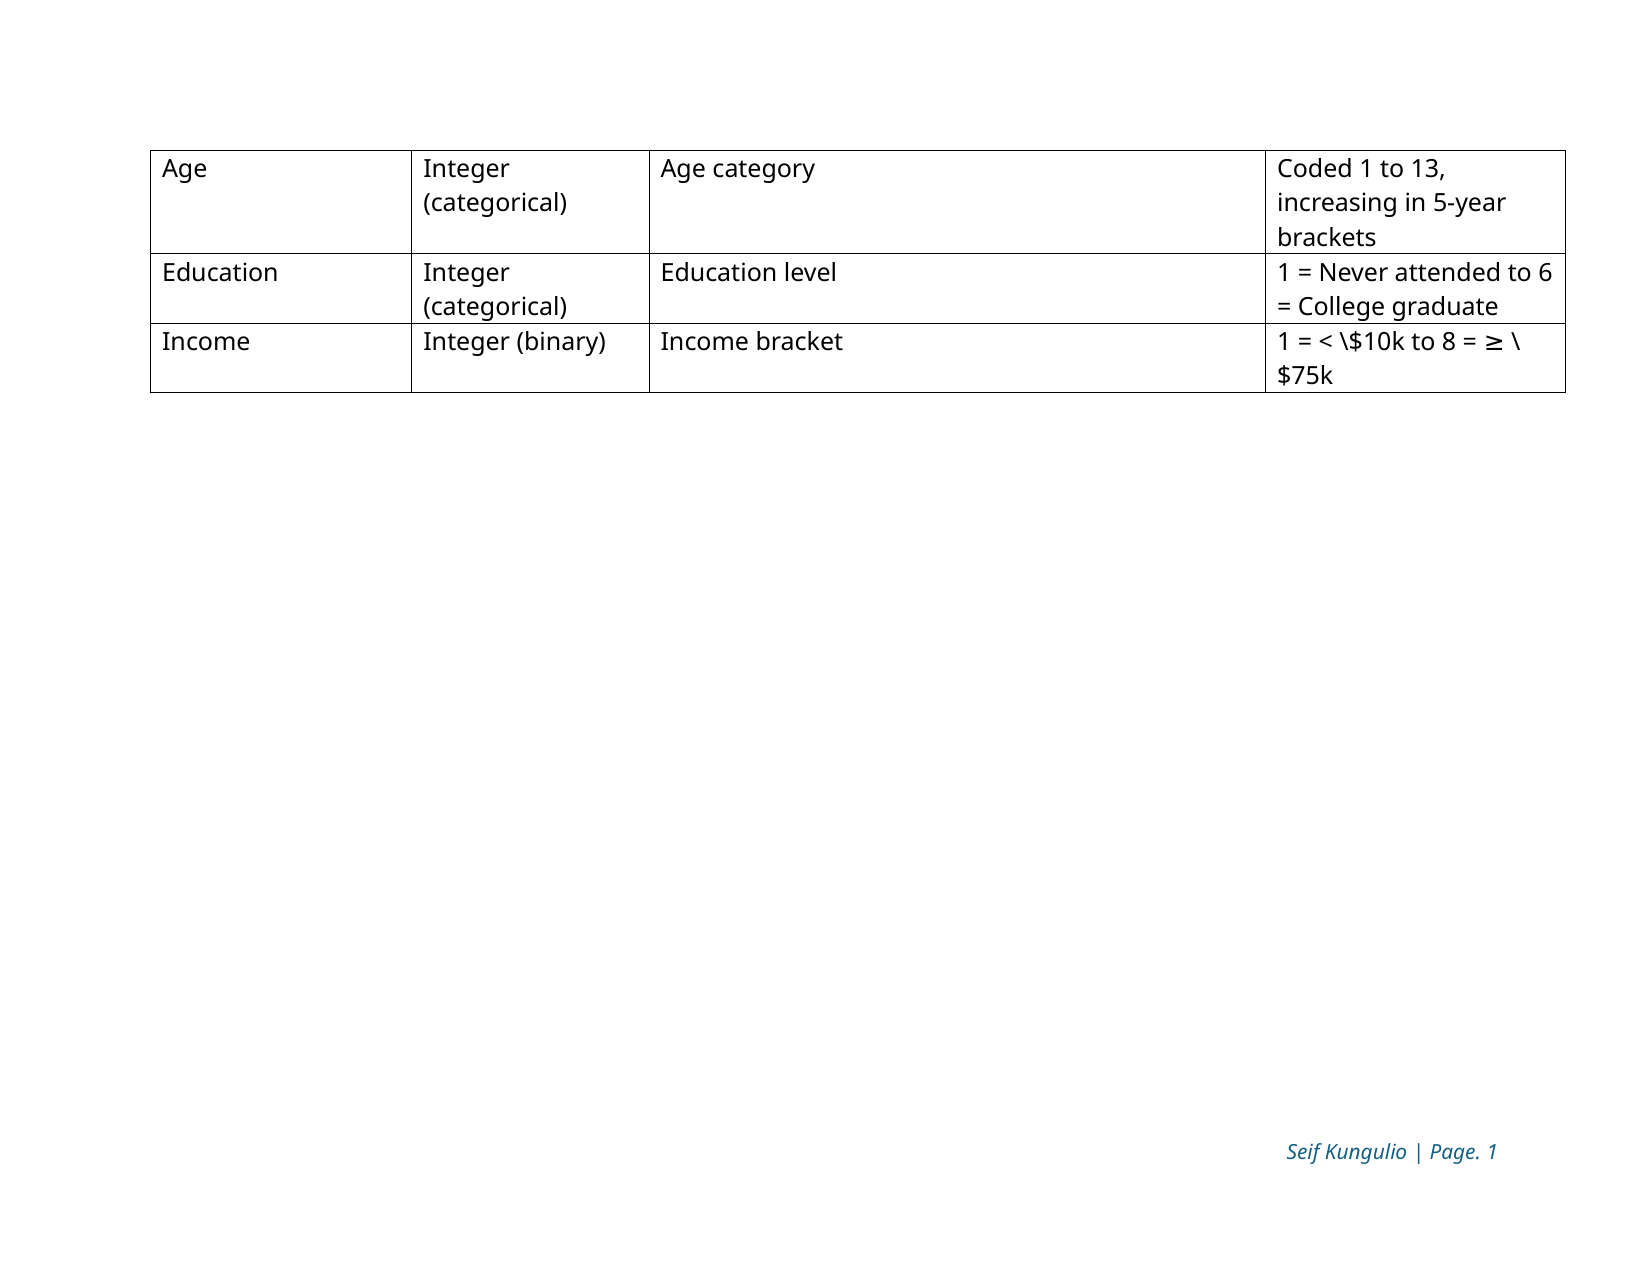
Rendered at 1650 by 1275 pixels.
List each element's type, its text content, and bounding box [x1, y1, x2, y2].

table_cell Integer (categorical) [412, 254, 649, 322]
table_cell Integer (categorical) [412, 151, 649, 253]
table_cell Income bracket [650, 324, 1265, 392]
table_cell Education level [650, 254, 1265, 322]
table_cell Age [151, 151, 411, 253]
table_cell Education [151, 254, 411, 322]
table_cell 1 = Never attended to 6 = College graduate [1266, 254, 1565, 322]
table_cell Income [151, 324, 411, 392]
table_cell Age category [650, 151, 1265, 253]
table_cell 1 = < \$10k to 8 = ≥ \$75k [1266, 324, 1565, 392]
table_cell Integer (binary) [412, 324, 649, 392]
table_cell Coded 1 to 13, increasing in 5-year brackets [1266, 151, 1565, 253]
